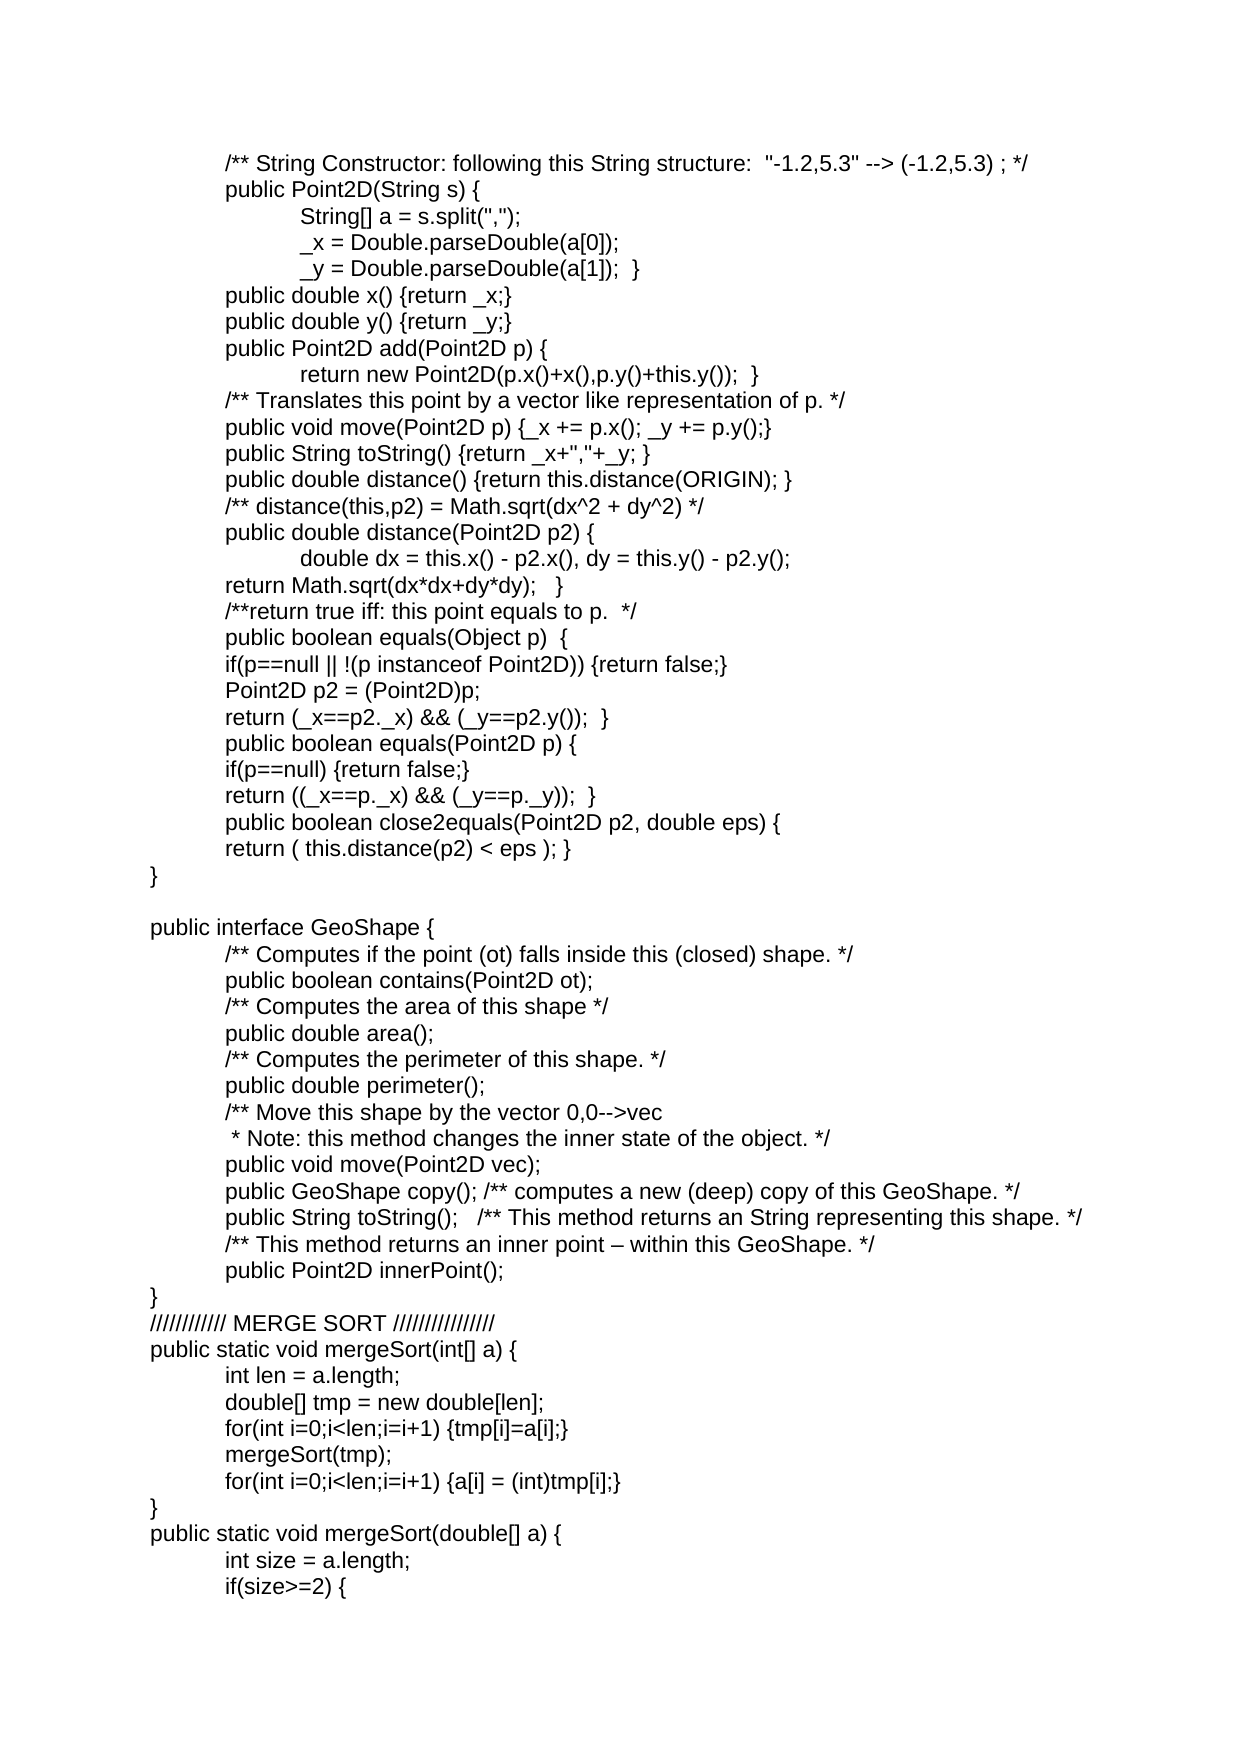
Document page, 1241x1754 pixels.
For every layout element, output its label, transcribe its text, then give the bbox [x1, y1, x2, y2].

text public interface GeoShape { [150, 914, 1090, 941]
text public double x() {return _x;} [150, 282, 1090, 308]
text public boolean contains(Point2D ot); [150, 967, 1090, 993]
text if(size>=2) { [150, 1573, 1090, 1599]
text return new Point2D(p.x()+x(),p.y()+this.y()); } [150, 361, 1090, 387]
text public static void mergeSort(double[] a) { [150, 1520, 1090, 1547]
text String[] a = s.split(","); [150, 203, 1090, 229]
text public double distance(Point2D p2) { [150, 519, 1090, 545]
text public GeoShape copy(); /** computes a new (deep) copy of this GeoShape. */ [150, 1178, 1090, 1204]
text if(p==null || !(p instanceof Point2D)) {return false;} [150, 651, 1090, 677]
text public Point2D(String s) { [150, 176, 1090, 203]
text public double area(); [150, 1020, 1090, 1046]
text /** Computes the perimeter of this shape. */ [150, 1046, 1090, 1072]
text public boolean close2equals(Point2D p2, double eps) { [150, 809, 1090, 835]
text Point2D p2 = (Point2D)p; [150, 677, 1090, 703]
text public Point2D add(Point2D p) { [150, 334, 1090, 361]
text for(int i=0;i<len;i=i+1) {a[i] = (int)tmp[i];} [150, 1468, 1090, 1494]
text return Math.sqrt(dx*dx+dy*dy); } [150, 572, 1090, 598]
text /** This method returns an inner point – within this GeoShape. */ [150, 1231, 1090, 1257]
text return ( this.distance(p2) < eps ); } [150, 835, 1090, 862]
text if(p==null) {return false;} [150, 756, 1090, 782]
text return (_x==p2._x) && (_y==p2.y()); } [150, 703, 1090, 730]
text mergeSort(tmp); [150, 1441, 1090, 1468]
text int len = a.length; [150, 1362, 1090, 1389]
text /** distance(this,p2) = Math.sqrt(dx^2 + dy^2) */ [150, 493, 1090, 519]
text /** Translates this point by a vector like representation of p. */ [150, 387, 1090, 413]
text public static void mergeSort(int[] a) { [150, 1336, 1090, 1362]
text int size = a.length; [150, 1547, 1090, 1573]
text /** String Constructor: following this String structure: "-1.2,5.3" --> (-1.2,5.3) ; */ [150, 150, 1090, 176]
text } [150, 862, 1090, 888]
text _x = Double.parseDouble(a[0]); [150, 229, 1090, 255]
text * Note: this method changes the inner state of the object. */ [150, 1125, 1090, 1151]
text _y = Double.parseDouble(a[1]); } [150, 255, 1090, 282]
text public String toString(); /** This method returns an String representing this shape. */ [150, 1204, 1090, 1231]
text public void move(Point2D vec); [150, 1151, 1090, 1178]
text double[] tmp = new double[len]; [150, 1389, 1090, 1415]
text public double perimeter(); [150, 1072, 1090, 1099]
text public double distance() {return this.distance(ORIGIN); } [150, 466, 1090, 493]
text public void move(Point2D p) {_x += p.x(); _y += p.y();} [150, 413, 1090, 440]
text /**return true iff: this point equals to p. */ [150, 598, 1090, 624]
text public double y() {return _y;} [150, 308, 1090, 334]
text /** Move this shape by the vector 0,0-->vec [150, 1099, 1090, 1125]
text public boolean equals(Point2D p) { [150, 730, 1090, 756]
text } [150, 1494, 1090, 1520]
text /** Computes if the point (ot) falls inside this (closed) shape. */ [150, 941, 1090, 967]
text public boolean equals(Object p) { [150, 624, 1090, 651]
text //////////// MERGE SORT //////////////// [150, 1309, 1090, 1336]
text return ((_x==p._x) && (_y==p._y)); } [150, 782, 1090, 809]
text /** Computes the area of this shape */ [150, 993, 1090, 1020]
text } [150, 1283, 1090, 1309]
text double dx = this.x() - p2.x(), dy = this.y() - p2.y(); [150, 545, 1090, 572]
text public Point2D innerPoint(); [150, 1257, 1090, 1283]
text public String toString() {return _x+","+_y; } [150, 440, 1090, 466]
text for(int i=0;i<len;i=i+1) {tmp[i]=a[i];} [150, 1415, 1090, 1441]
